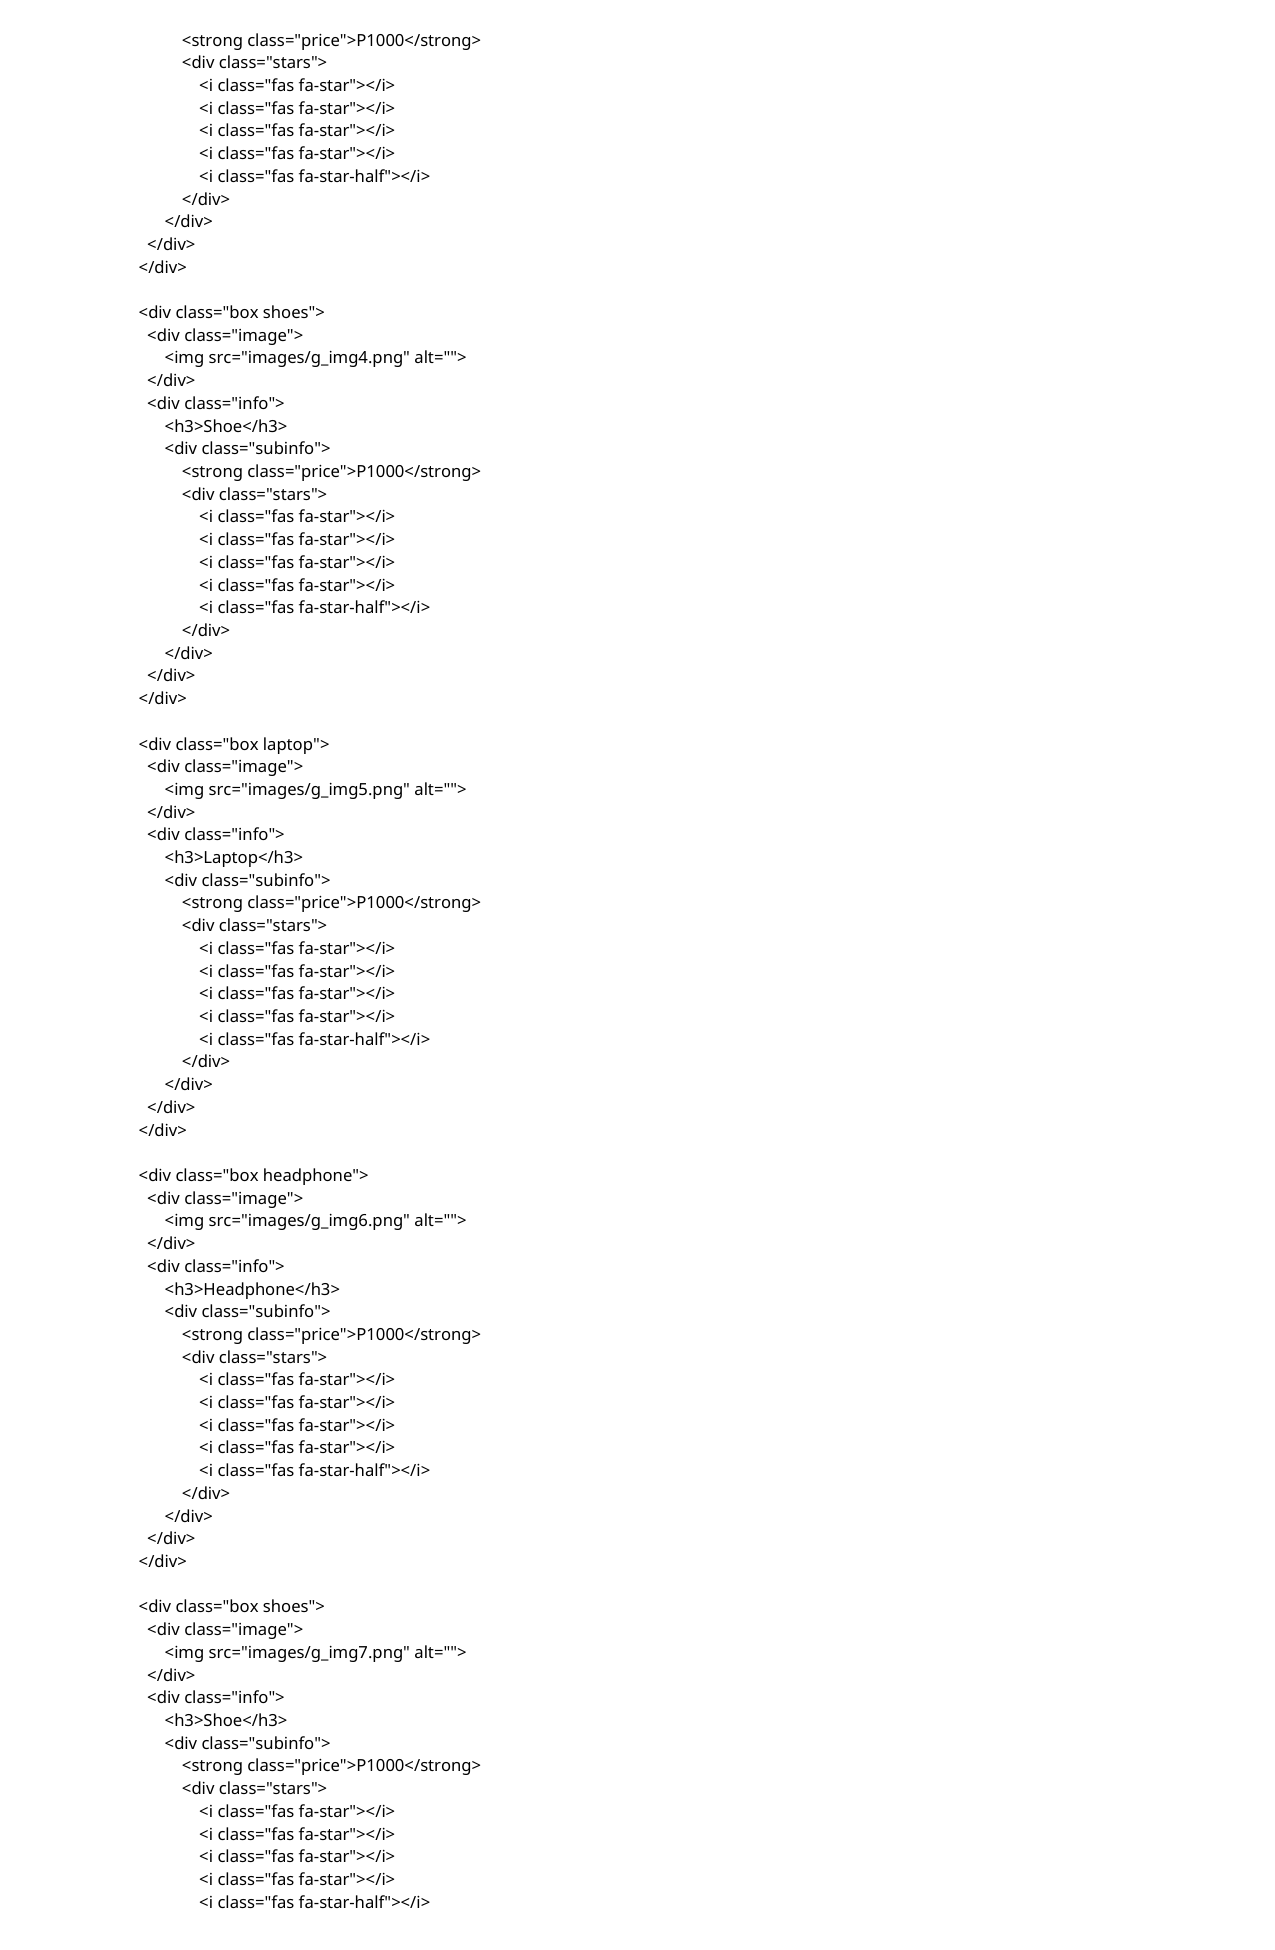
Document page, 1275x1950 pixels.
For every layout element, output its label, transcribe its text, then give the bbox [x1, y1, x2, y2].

text <div class="stars"> [112, 482, 1219, 505]
text </div> [112, 1073, 1219, 1095]
text <i class="fas fa-star"></i> [112, 959, 1219, 982]
text <i class="fas fa-star"></i> [112, 1845, 1219, 1867]
text </div> [112, 1050, 1219, 1073]
text <i class="fas fa-star"></i> [112, 528, 1219, 550]
text <div class="subinfo"> [112, 1731, 1219, 1754]
text <div class="info"> [112, 391, 1219, 414]
text </div> [112, 641, 1219, 664]
text <div class="image"> [112, 755, 1219, 777]
text </div> [112, 1504, 1219, 1527]
text <div class="info"> [112, 1254, 1219, 1277]
text <i class="fas fa-star"></i> [112, 1867, 1219, 1890]
text <div class="stars"> [112, 914, 1219, 936]
text <i class="fas fa-star-half"></i> [112, 1890, 1219, 1913]
text <div class="subinfo"> [112, 437, 1219, 459]
text </div> [112, 1527, 1219, 1549]
text <i class="fas fa-star"></i> [112, 505, 1219, 528]
text <div class="subinfo"> [112, 1300, 1219, 1322]
text <strong class="price">P1000</strong> [112, 459, 1219, 482]
text </div> [112, 1095, 1219, 1118]
text </div> [112, 1118, 1219, 1141]
text <i class="fas fa-star"></i> [112, 1391, 1219, 1413]
text <i class="fas fa-star"></i> [112, 1368, 1219, 1391]
text <h3>Shoe</h3> [112, 1708, 1219, 1731]
text <div class="box laptop"> [112, 732, 1219, 755]
text <i class="fas fa-star"></i> [112, 73, 1219, 96]
text <div class="info"> [112, 1686, 1219, 1708]
text <i class="fas fa-star-half"></i> [112, 1027, 1219, 1050]
text <strong class="price">P1000</strong> [112, 1322, 1219, 1345]
text </div> [112, 664, 1219, 687]
text <i class="fas fa-star"></i> [112, 1822, 1219, 1845]
text </div> [112, 800, 1219, 823]
text </div> [112, 1232, 1219, 1254]
text <i class="fas fa-star"></i> [112, 1413, 1219, 1436]
text <i class="fas fa-star"></i> [112, 142, 1219, 164]
text <strong class="price">P1000</strong> [112, 891, 1219, 914]
text <img src="images/g_img6.png" alt=""> [112, 1209, 1219, 1232]
text </div> [112, 687, 1219, 709]
text </div> [112, 1481, 1219, 1504]
text <div class="image"> [112, 1186, 1219, 1209]
text </div> [112, 618, 1219, 641]
text <div class="box shoes"> [112, 1595, 1219, 1618]
text </div> [112, 187, 1219, 210]
text <div class="subinfo"> [112, 868, 1219, 891]
text </div> [112, 1549, 1219, 1572]
text </div> [112, 210, 1219, 232]
text <i class="fas fa-star"></i> [112, 573, 1219, 596]
text </div> [112, 232, 1219, 255]
text </div> [112, 369, 1219, 391]
text <strong class="price">P1000</strong> [112, 1754, 1219, 1777]
text <img src="images/g_img7.png" alt=""> [112, 1640, 1219, 1663]
text <i class="fas fa-star"></i> [112, 1436, 1219, 1459]
text <i class="fas fa-star"></i> [112, 1799, 1219, 1822]
text <div class="box shoes"> [112, 301, 1219, 323]
text <i class="fas fa-star"></i> [112, 550, 1219, 573]
text <div class="box headphone"> [112, 1163, 1219, 1186]
text <h3>Shoe</h3> [112, 414, 1219, 437]
text <div class="stars"> [112, 1777, 1219, 1799]
text <i class="fas fa-star"></i> [112, 1004, 1219, 1027]
text <div class="image"> [112, 323, 1219, 346]
text <h3>Laptop</h3> [112, 846, 1219, 868]
text <i class="fas fa-star-half"></i> [112, 1459, 1219, 1481]
text </div> [112, 255, 1219, 278]
text <i class="fas fa-star"></i> [112, 119, 1219, 142]
text <i class="fas fa-star"></i> [112, 982, 1219, 1004]
text <div class="stars"> [112, 1345, 1219, 1368]
text <i class="fas fa-star"></i> [112, 96, 1219, 119]
text <div class="stars"> [112, 51, 1219, 73]
text <strong class="price">P1000</strong> [112, 28, 1219, 51]
text <img src="images/g_img5.png" alt=""> [112, 777, 1219, 800]
text <img src="images/g_img4.png" alt=""> [112, 346, 1219, 369]
text <i class="fas fa-star"></i> [112, 936, 1219, 959]
text </div> [112, 1663, 1219, 1686]
text <h3>Headphone</h3> [112, 1277, 1219, 1300]
text <i class="fas fa-star-half"></i> [112, 596, 1219, 618]
text <i class="fas fa-star-half"></i> [112, 164, 1219, 187]
text <div class="info"> [112, 823, 1219, 846]
text <div class="image"> [112, 1618, 1219, 1640]
